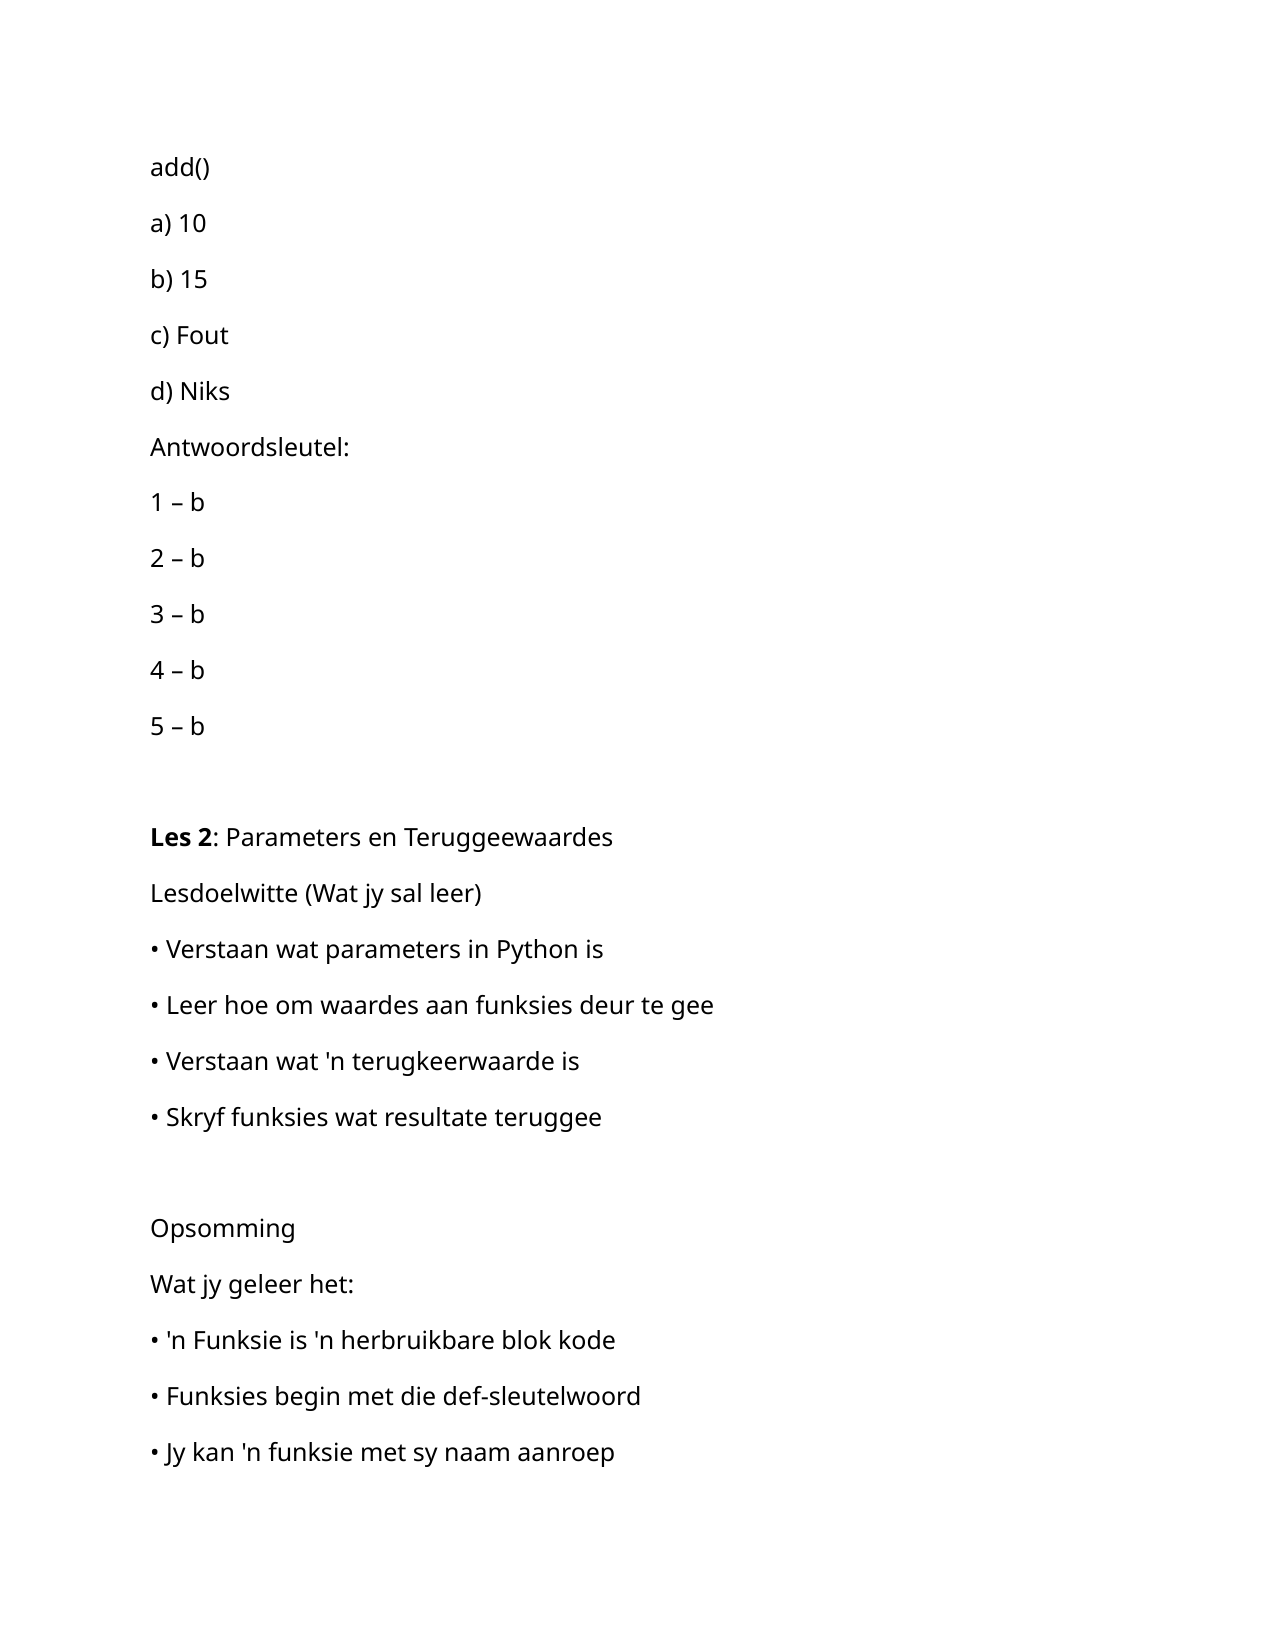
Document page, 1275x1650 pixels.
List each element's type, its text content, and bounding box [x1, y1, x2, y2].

text • Verstaan ​​wat parameters in Python is [150, 932, 1125, 966]
text 2 – b [150, 541, 1125, 575]
text • Jy kan 'n funksie met sy naam aanroep [150, 1434, 1125, 1468]
text c) Fout [150, 317, 1125, 352]
text b) 15 [150, 262, 1125, 296]
text Les 2: Parameters en Teruggeewaardes [150, 820, 1125, 854]
text d) Niks [150, 373, 1125, 407]
text • Verstaan ​​wat 'n terugkeerwaarde is [150, 1043, 1125, 1077]
text Antwoordsleutel: [150, 429, 1125, 463]
text • Skryf funksies wat resultate teruggee [150, 1099, 1125, 1133]
text Opsomming [150, 1211, 1125, 1245]
text 5 – b [150, 708, 1125, 742]
text add() [150, 150, 1125, 184]
text • Leer hoe om waardes aan funksies deur te gee [150, 987, 1125, 1022]
text Lesdoelwitte (Wat jy sal leer) [150, 876, 1125, 910]
text 3 – b [150, 597, 1125, 631]
text • 'n Funksie is 'n herbruikbare blok kode [150, 1322, 1125, 1357]
text 1 – b [150, 485, 1125, 519]
text Wat jy geleer het: [150, 1267, 1125, 1301]
text a) 10 [150, 206, 1125, 240]
text 4 – b [150, 652, 1125, 687]
text • Funksies begin met die def-sleutelwoord [150, 1378, 1125, 1412]
